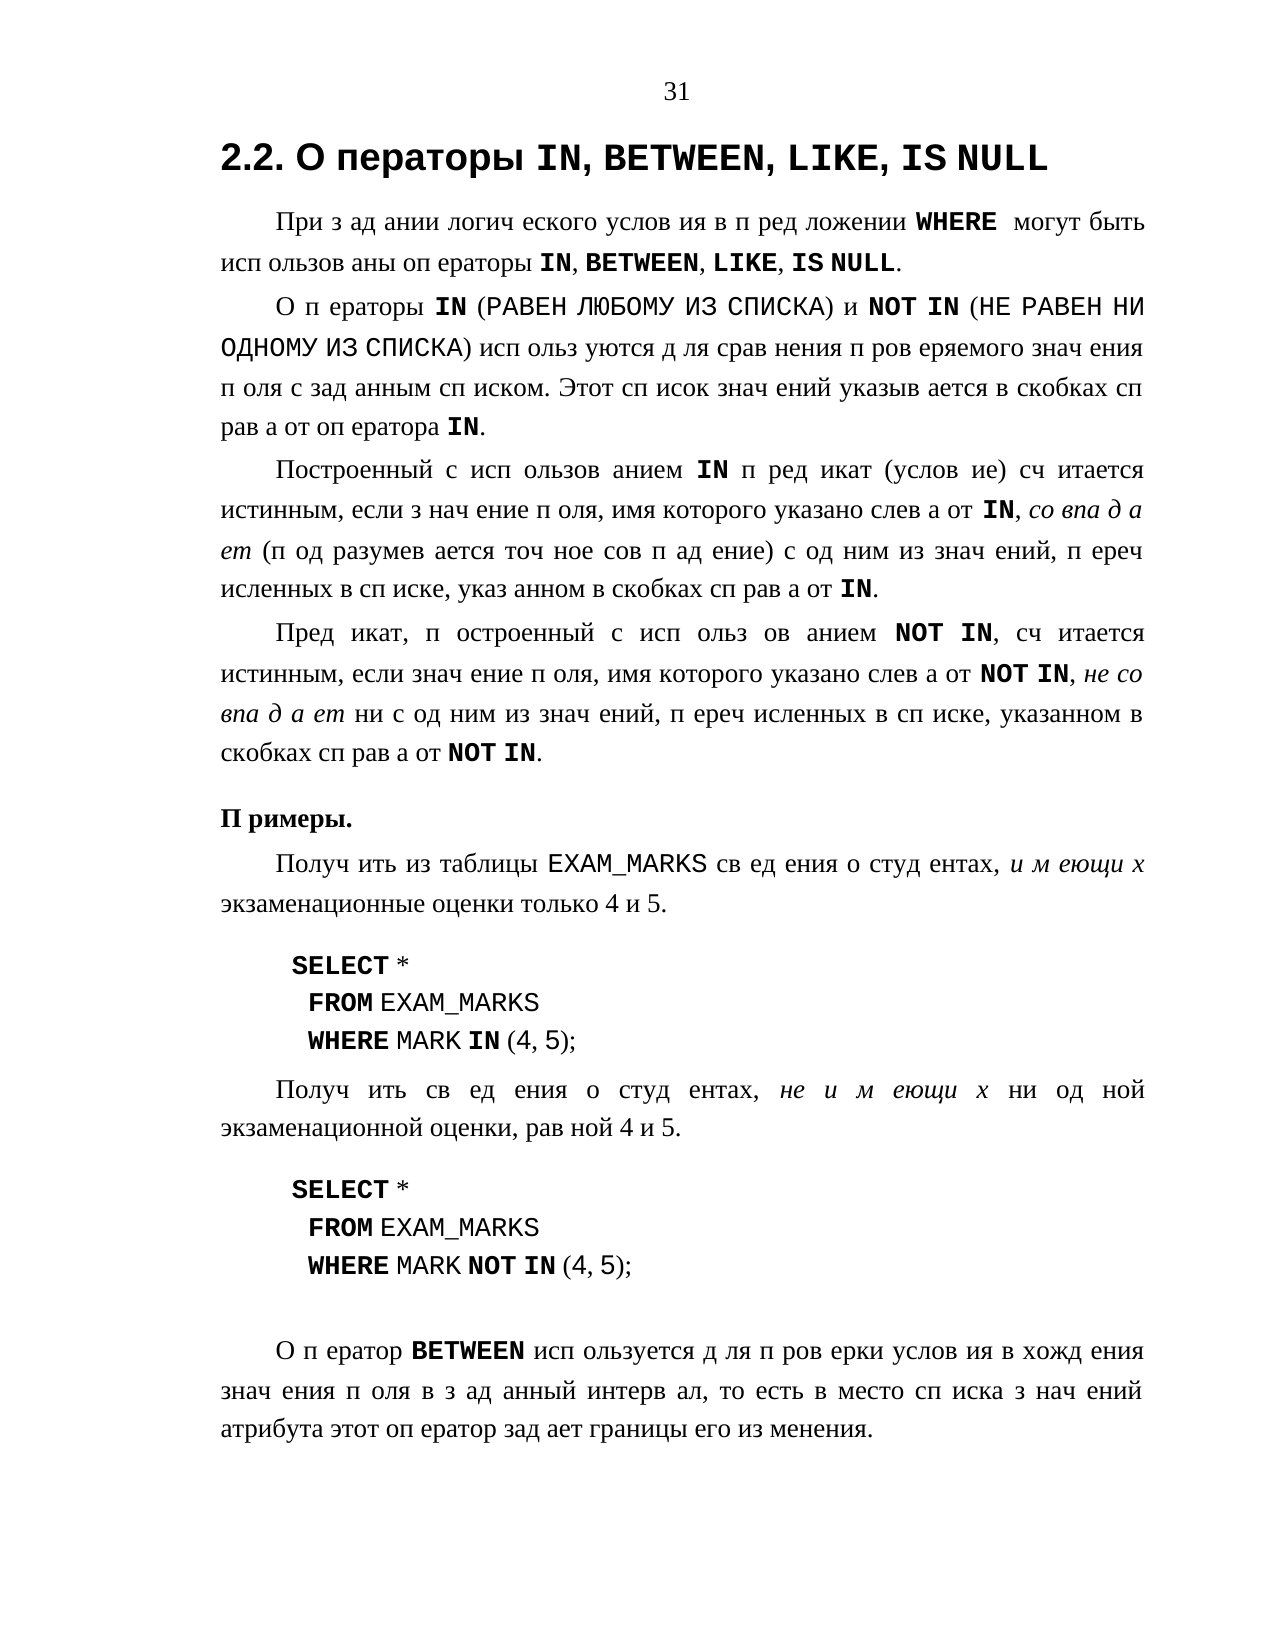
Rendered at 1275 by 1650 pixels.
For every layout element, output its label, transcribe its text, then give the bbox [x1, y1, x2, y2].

text WHERE MARK NOT IN (4, 5); [275, 1249, 1151, 1282]
text Построенный с исп ользов анием IN п ред икат (услов ие) сч итается истинным, если з нач ение п оля, имя которого указано слев а от IN, со впа д а ет (п од разумев ается точ ное сов п ад ение) с од ним из знач ений, п ереч исленных в сп иске, указ анном в скобках сп рав а от IN. [220, 453, 1145, 606]
text WHERE MARK IN (4, 5); [275, 1024, 1151, 1058]
text FROM EXAM_MARKS [275, 1211, 1143, 1244]
text О п ератор BETWEEN исп ользуется д ля п ров ерки услов ия в хожд ения знач ения п оля в з ад анный интерв ал, то есть в место сп иска з нач ений атрибута этот оп ератор зад ает границы его из менения. [220, 1334, 1145, 1444]
text Получ ить из таблицы EXAM_MARKS св ед ения о студ ентах, и м еющи х экзаменационные оценки только 4 и 5. [220, 847, 1145, 918]
text FROM EXAM_MARKS [275, 986, 1143, 1020]
text Пред икат, п остроенный с исп ольз ов анием NOT IN, сч итается истинным, если знач ение п оля, имя которого указано слев а от NOT IN, не со впа д а ет ни с од ним из знач ений, п ереч исленных в сп иске, указанном в скобках сп рав а от NOT IN. [220, 617, 1145, 769]
text SELECT * [275, 949, 1151, 982]
text При з ад ании логич еского услов ия в п ред ложении WHERE могут быть исп ользов аны оп ераторы IN, BETWEEN, LIKE, IS NULL. [220, 205, 1145, 279]
text О п ераторы IN (РАВЕН ЛЮБОМУ ИЗ СПИСКА) и NOT IN (НЕ РАВЕН НИ ОДНОМУ ИЗ СПИСКА) исп ольз уются д ля срав нения п ров еряемого знач ения п оля с зад анным сп иском. Этот сп исок знач ений указыв ается в скобках сп рав а от оп ератора IN. [220, 290, 1145, 443]
text 2.2. О ператоры IN, BETWEEN, LIKE, IS NULL [220, 134, 1151, 181]
text SELECT * [275, 1173, 1151, 1207]
text Получ ить св ед ения о студ ентах, не и м еющи х ни од ной экзаменационной оценки, рав ной 4 и 5. [220, 1073, 1145, 1143]
text П римеры. [220, 802, 1151, 833]
